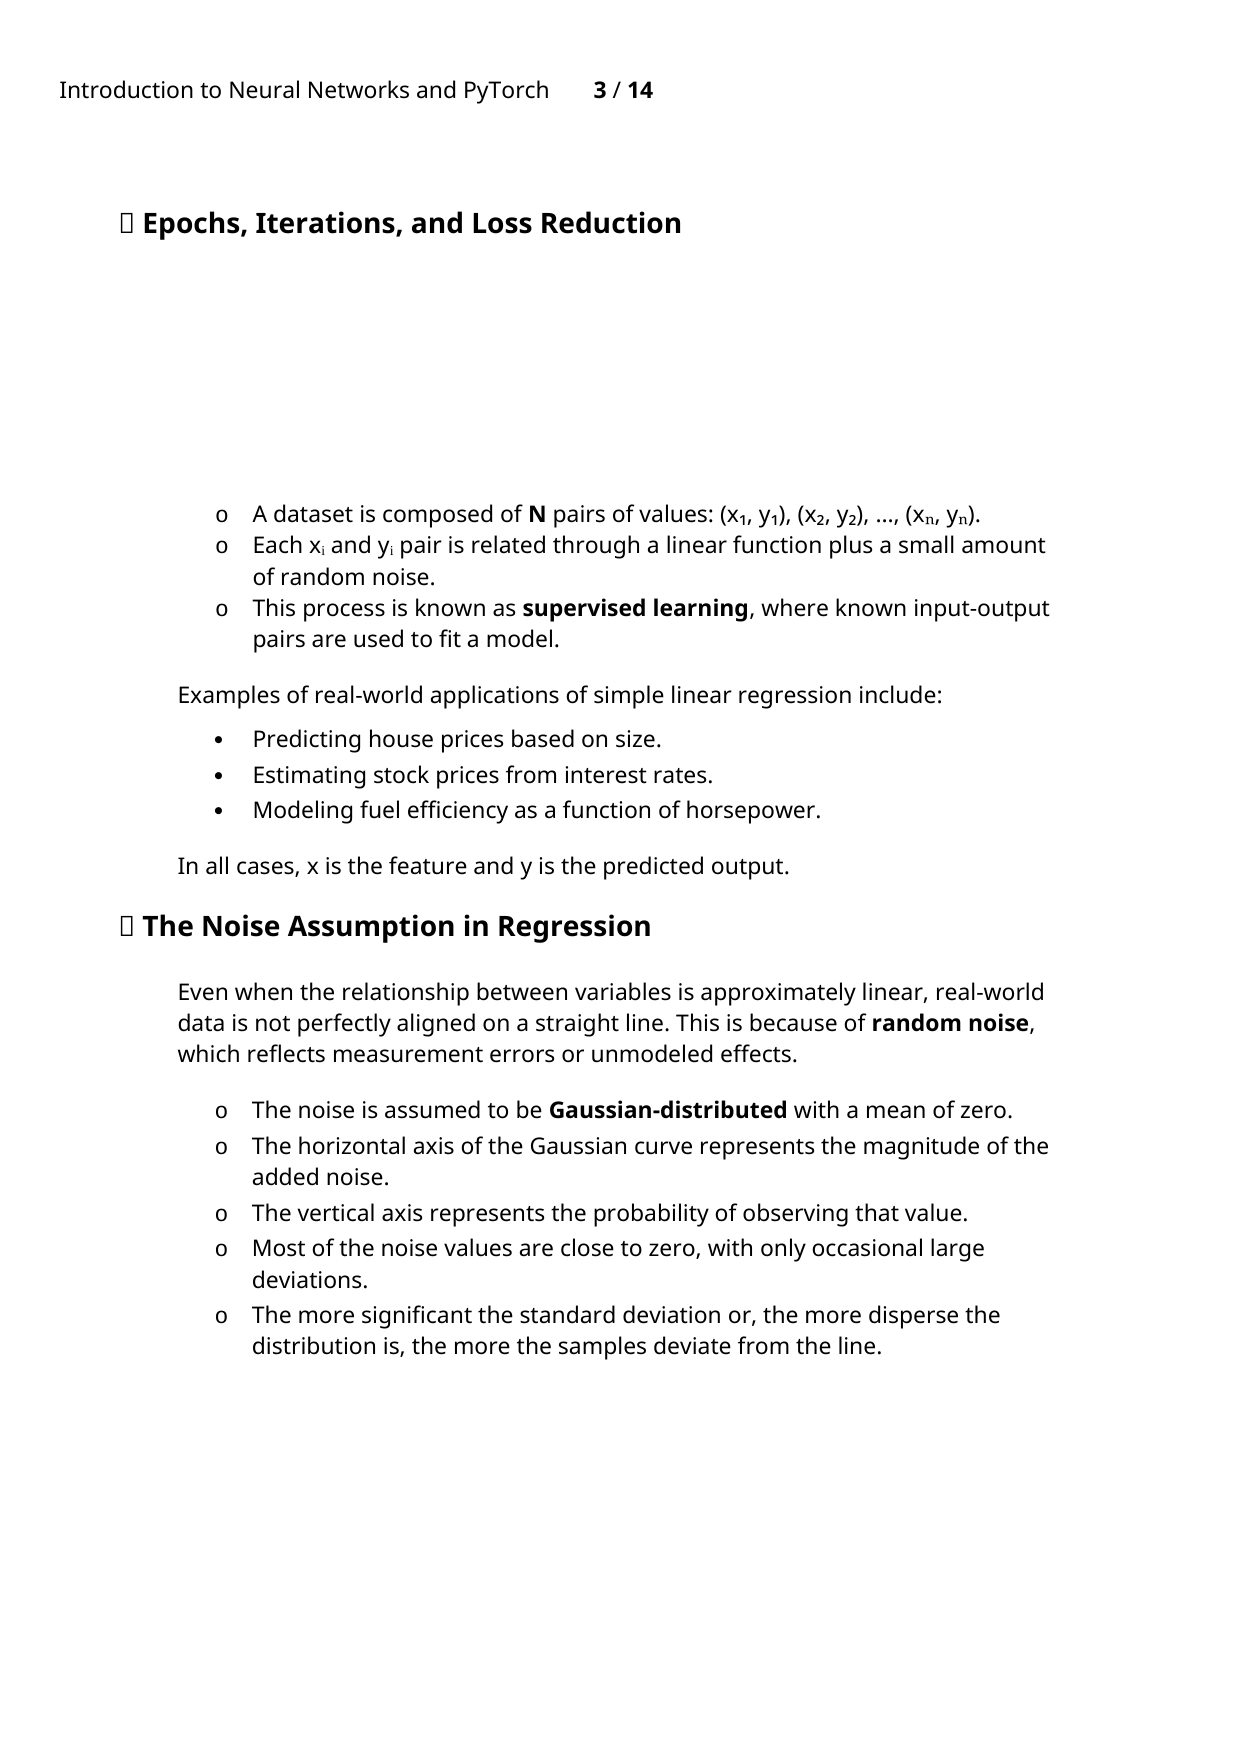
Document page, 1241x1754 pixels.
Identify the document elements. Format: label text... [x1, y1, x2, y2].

list A dataset is composed of N pairs of values: (x₁, y₁), (x₂, y₂), …, (xₙ, yₙ). [215, 498, 1063, 529]
list Each xᵢ and yᵢ pair is related through a linear function plus a small amount of random noise. [215, 529, 1063, 592]
subtitle 🔹 Epochs, Iterations, and Loss Reduction [118, 204, 1063, 242]
subtitle 🔹 The Noise Assumption in Regression [118, 907, 1063, 945]
list The noise is assumed to be Gaussian-distributed with a mean of zero. [214, 1094, 1063, 1126]
text Examples of real-world applications of simple linear regression include: [177, 679, 1063, 711]
list This process is known as supervised learning, where known input-output pairs are used to fit a model. [215, 592, 1063, 654]
list Predicting house prices based on size. [215, 723, 1063, 754]
list The more significant the standard deviation or, the more disperse the distribution is, the more the samples deviate from the line. [214, 1299, 1063, 1362]
list The vertical axis represents the probability of observing that value. [214, 1197, 1063, 1228]
list The horizontal axis of the Gaussian curve represents the magnitude of the added noise. [214, 1130, 1063, 1192]
text In all cases, x is the feature and y is the predicted output. [177, 850, 1063, 882]
text Even when the relationship between variables is approximately linear, real-world data is not perfectly aligned on a straight line. This is because of random noise, which reflects measurement errors or unmodeled effects. [177, 976, 1063, 1069]
list Modeling fuel efficiency as a function of horsepower. [215, 794, 1063, 825]
list Most of the noise values are close to zero, with only occasional large deviations. [214, 1232, 1063, 1295]
list Estimating stock prices from interest rates. [215, 759, 1063, 790]
